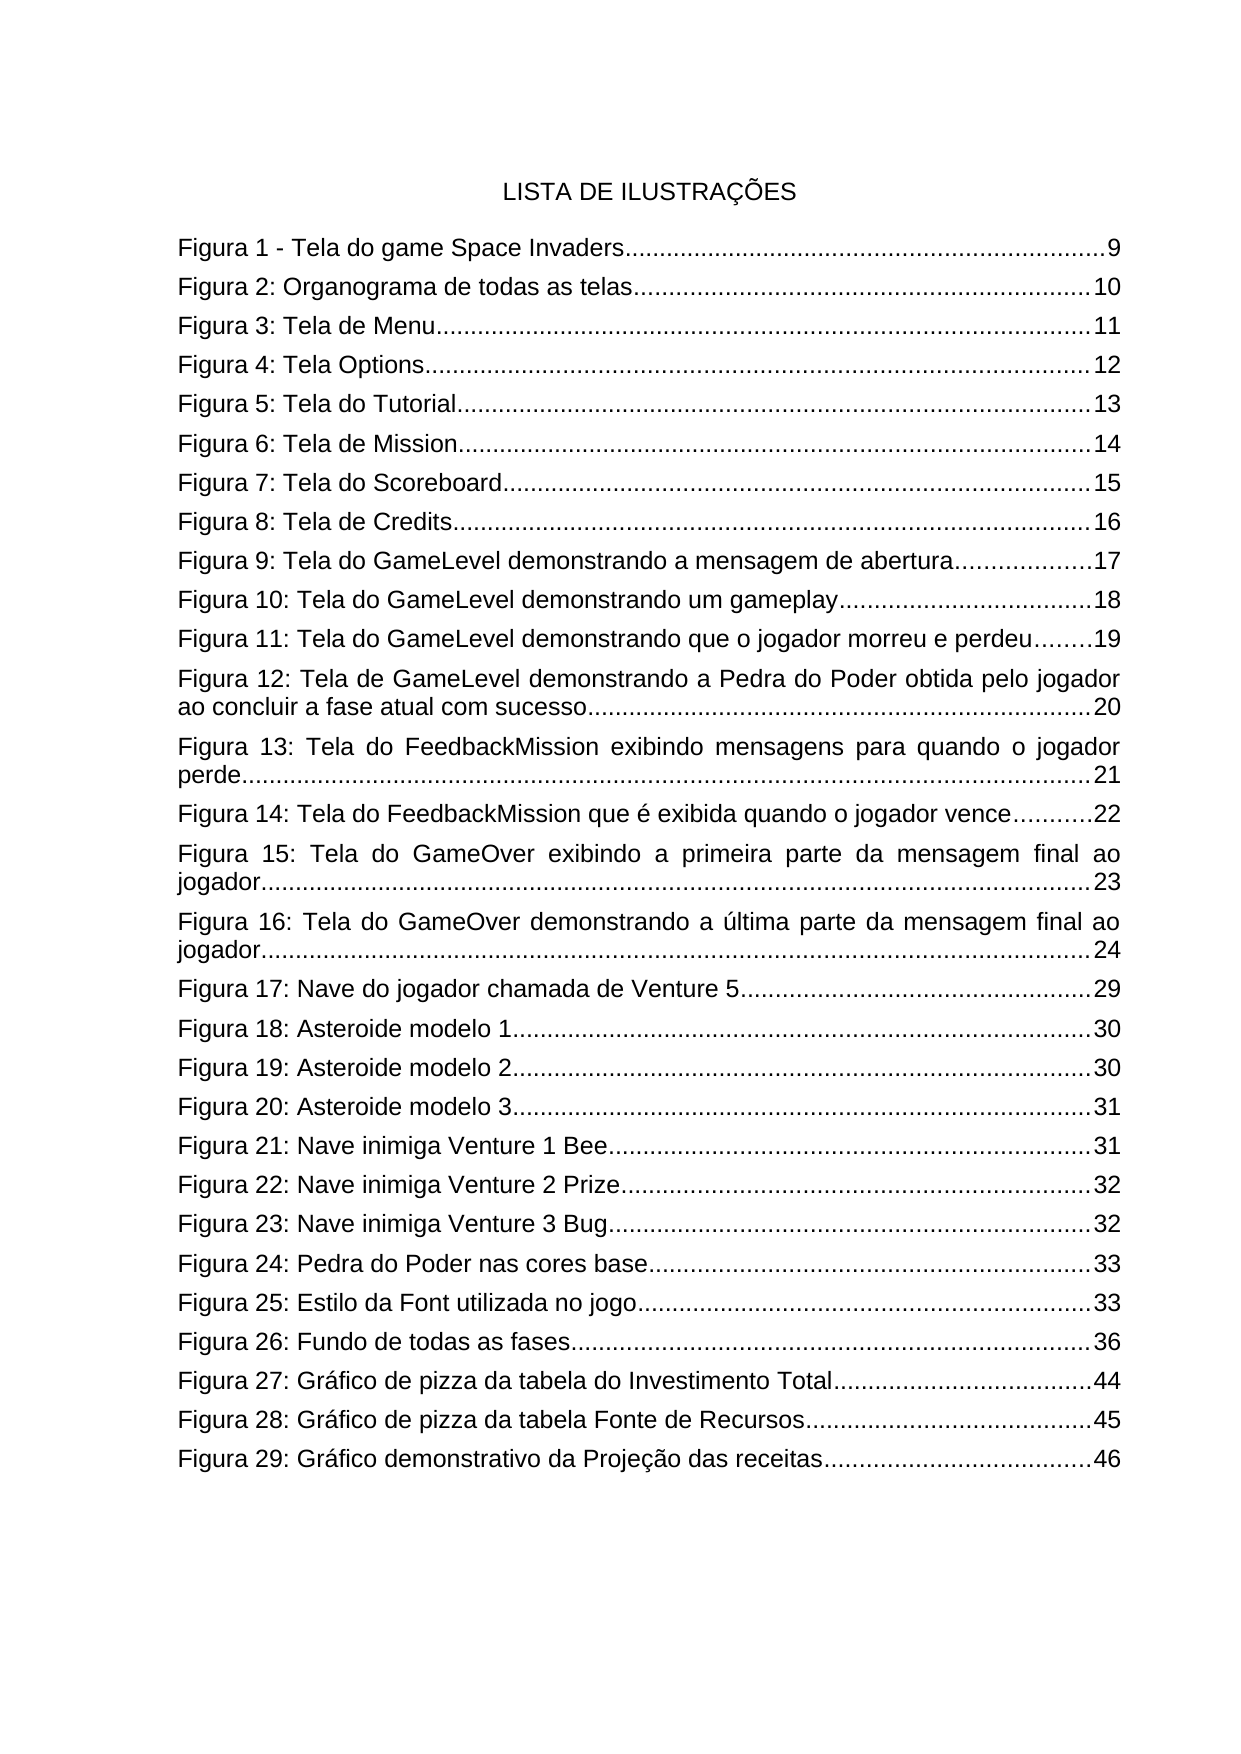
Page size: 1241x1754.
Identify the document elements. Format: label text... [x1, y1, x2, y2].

text Figura 22: Nave inimiga Venture 2 Prize 32 [177, 1170, 1122, 1199]
text Figura 20: Asteroide modelo 3 31 [177, 1092, 1122, 1121]
text Figura 27: Gráfico de pizza da tabela do Investimento Total 44 [177, 1366, 1122, 1395]
text Figura 21: Nave inimiga Venture 1 Bee 31 [177, 1131, 1122, 1160]
text Figura 10: Tela do GameLevel demonstrando um gameplay 18 [177, 585, 1122, 614]
text Figura 29: Gráfico demonstrativo da Projeção das receitas 46 [177, 1444, 1122, 1473]
text Figura 7: Tela do Scoreboard 15 [177, 468, 1122, 497]
text Figura 4: Tela Options 12 [177, 350, 1122, 379]
text Figura 28: Gráfico de pizza da tabela Fonte de Recursos 45 [177, 1405, 1122, 1434]
text Figura 6: Tela de Mission 14 [177, 429, 1122, 457]
text Figura 1 - Tela do game Space Invaders 9 [177, 233, 1122, 262]
text Figura 26: Fundo de todas as fases 36 [177, 1327, 1122, 1356]
text Figura 14: Tela do FeedbackMission que é exibida quando o jogador vence 22 [177, 799, 1122, 828]
text Figura 3: Tela de Menu 11 [177, 311, 1122, 340]
text Figura 12: Tela de GameLevel demonstrando a Pedra do Poder obtida pelo jogador ao concluir a fase atual com sucesso 20 [177, 664, 1122, 721]
text Figura 25: Estilo da Font utilizada no jogo 33 [177, 1288, 1122, 1317]
text Figura 19: Asteroide modelo 2 30 [177, 1053, 1122, 1082]
text Figura 15: Tela do GameOver exibindo a primeira parte da mensagem final ao jogador 23 [177, 839, 1122, 896]
text Figura 5: Tela do Tutorial 13 [177, 389, 1122, 418]
text Figura 18: Asteroide modelo 1 30 [177, 1014, 1122, 1042]
text Figura 11: Tela do GameLevel demonstrando que o jogador morreu e perdeu 19 [177, 624, 1122, 653]
text Figura 8: Tela de Credits 16 [177, 507, 1122, 536]
text Figura 24: Pedra do Poder nas cores base 33 [177, 1249, 1122, 1277]
text Figura 23: Nave inimiga Venture 3 Bug 32 [177, 1209, 1122, 1238]
text Figura 2: Organograma de todas as telas 10 [177, 272, 1122, 301]
text Figura 16: Tela do GameOver demonstrando a última parte da mensagem final ao jogador 24 [177, 907, 1122, 964]
text Figura 13: Tela do FeedbackMission exibindo mensagens para quando o jogador perde 21 [177, 732, 1122, 789]
text Figura 17: Nave do jogador chamada de Venture 5 29 [177, 974, 1122, 1003]
text LISTA DE ILUSTRAÇÕES [177, 177, 1122, 206]
text Figura 9: Tela do GameLevel demonstrando a mensagem de abertura 17 [177, 546, 1122, 575]
